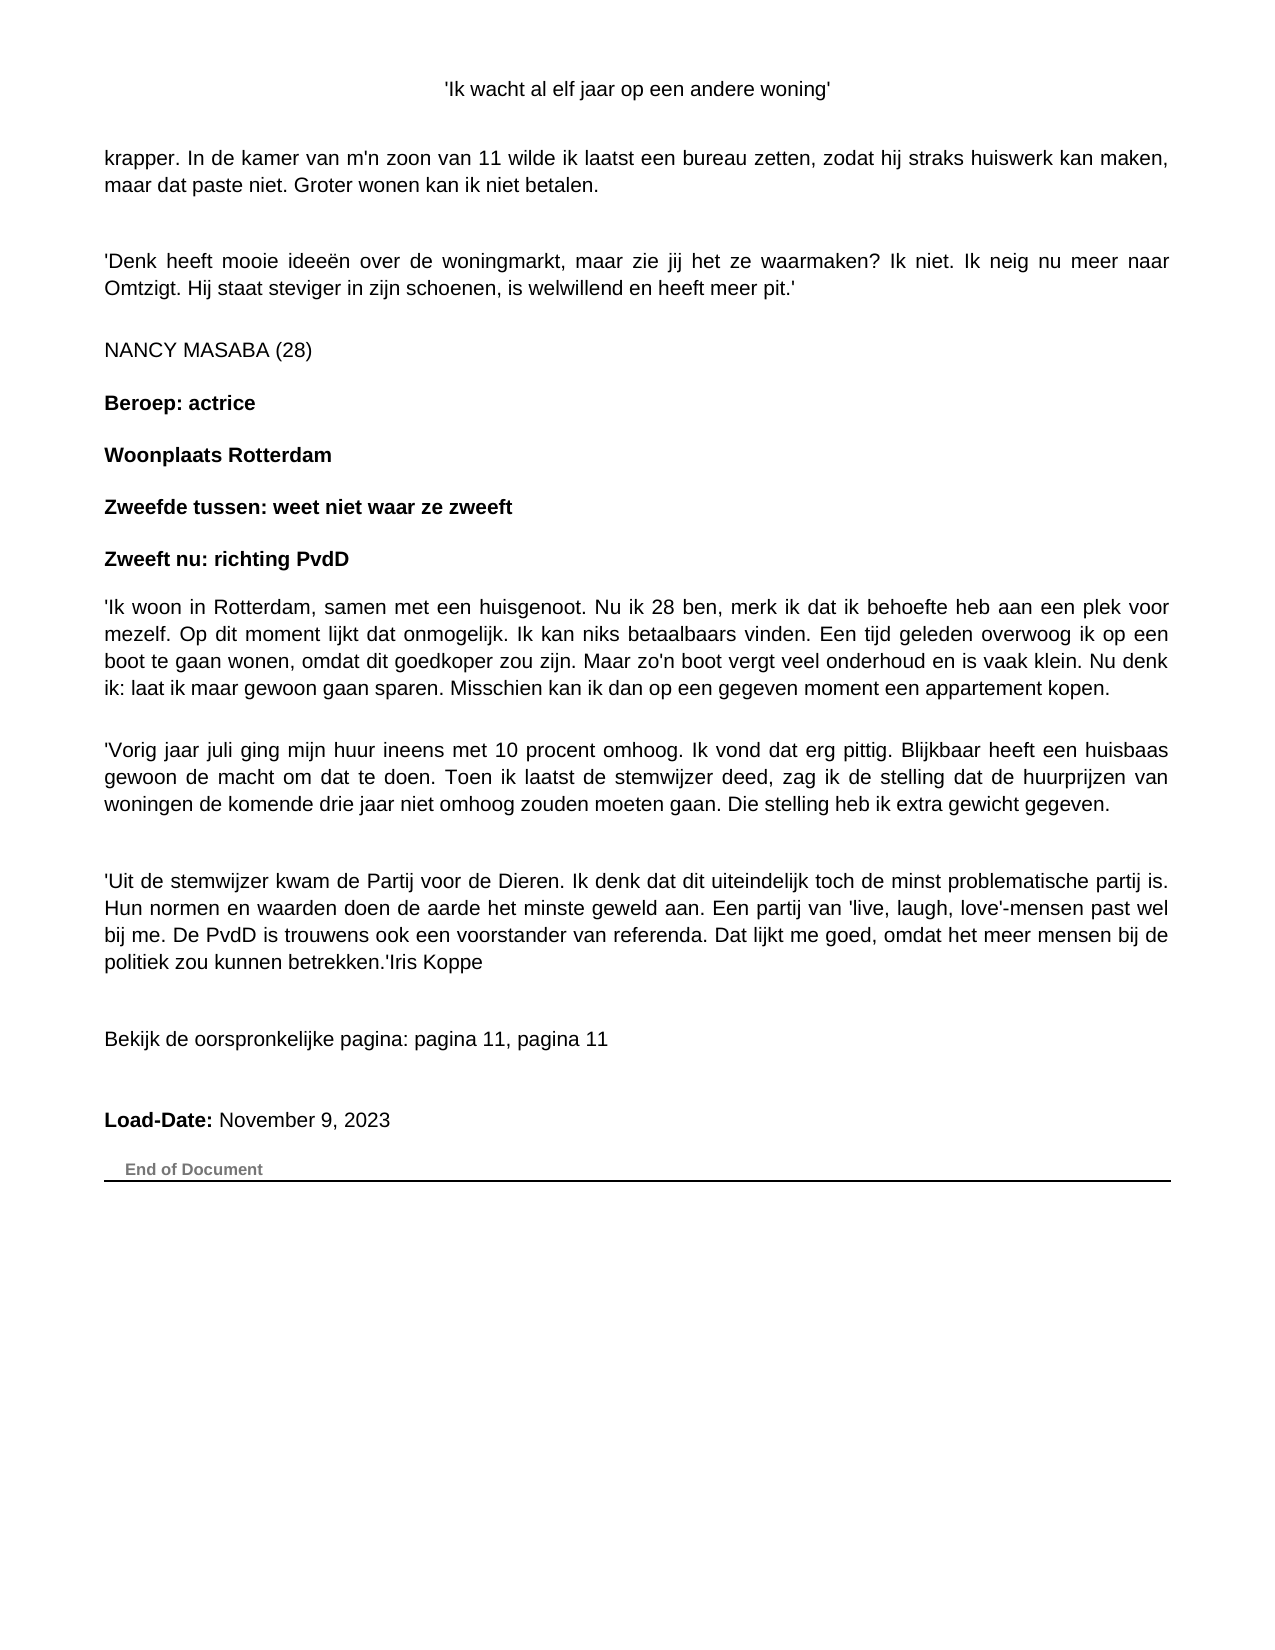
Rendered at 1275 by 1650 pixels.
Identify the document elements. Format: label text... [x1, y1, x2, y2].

text 'Ik woon in Rotterdam, samen met een huisgenoot. Nu ik 28 ben, merk ik dat ik behoefte heb aan een plek voor mezelf. Op dit moment lijkt dat onmogelijk. Ik kan niks betaalbaars vinden. Een tijd geleden overwoog ik op een boot te gaan wonen, omdat dit goedkoper zou zijn. Maar zo'n boot vergt veel onderhoud en is vaak klein. Nu denk ik: laat ik maar gewoon gaan sparen. Misschien kan ik dan op een gegeven moment een appartement kopen. [104, 591, 1171, 700]
text Bekijk de oorspronkelijke pagina: pagina 11, pagina 11 [104, 1023, 1171, 1051]
text Beroep: actrice [104, 387, 1171, 414]
text 'Vorig jaar juli ging mijn huur ineens met 10 procent omhoog. Ik vond dat erg pittig. Blijkbaar heeft een huisbaas gewoon de macht om dat te doen. Toen ik laatst de stemwijzer deed, zag ik de stelling dat de huurprijzen van woningen de komende drie jaar niet omhoog zouden moeten gaan. Die stelling heb ik extra gewicht gegeven. [104, 735, 1171, 816]
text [104, 142, 1171, 196]
text 'Denk heeft mooie ideeën over de woningmarkt, maar zie jij het ze waarmaken? Ik niet. Ik neig nu meer naar Omtzigt. Hij staat steviger in zijn schoenen, is welwillend en heeft meer pit.' [104, 246, 1171, 300]
text Load-Date: November 9, 2023 [104, 1076, 1171, 1131]
text 'Uit de stemwijzer kwam de Partij voor de Dieren. Ik denk dat dit uiteindelijk toch de minst problematische partij is. Hun normen en waarden doen de aarde het minste geweld aan. Een partij van 'live, laugh, love'-mensen past wel bij me. De PvdD is trouwens ook een voorstander van referenda. Dat lijkt me goed, omdat het meer mensen bij de politiek zou kunnen betrekken.'Iris Koppe [104, 866, 1171, 974]
text Zweefde tussen: weet niet waar ze zweeft [104, 491, 1171, 518]
text Woonplaats Rotterdam [104, 439, 1171, 466]
text End of Document [125, 1160, 1171, 1179]
text NANCY MASABA (28) [104, 335, 1171, 362]
text Zweeft nu: richting PvdD [104, 543, 1171, 571]
